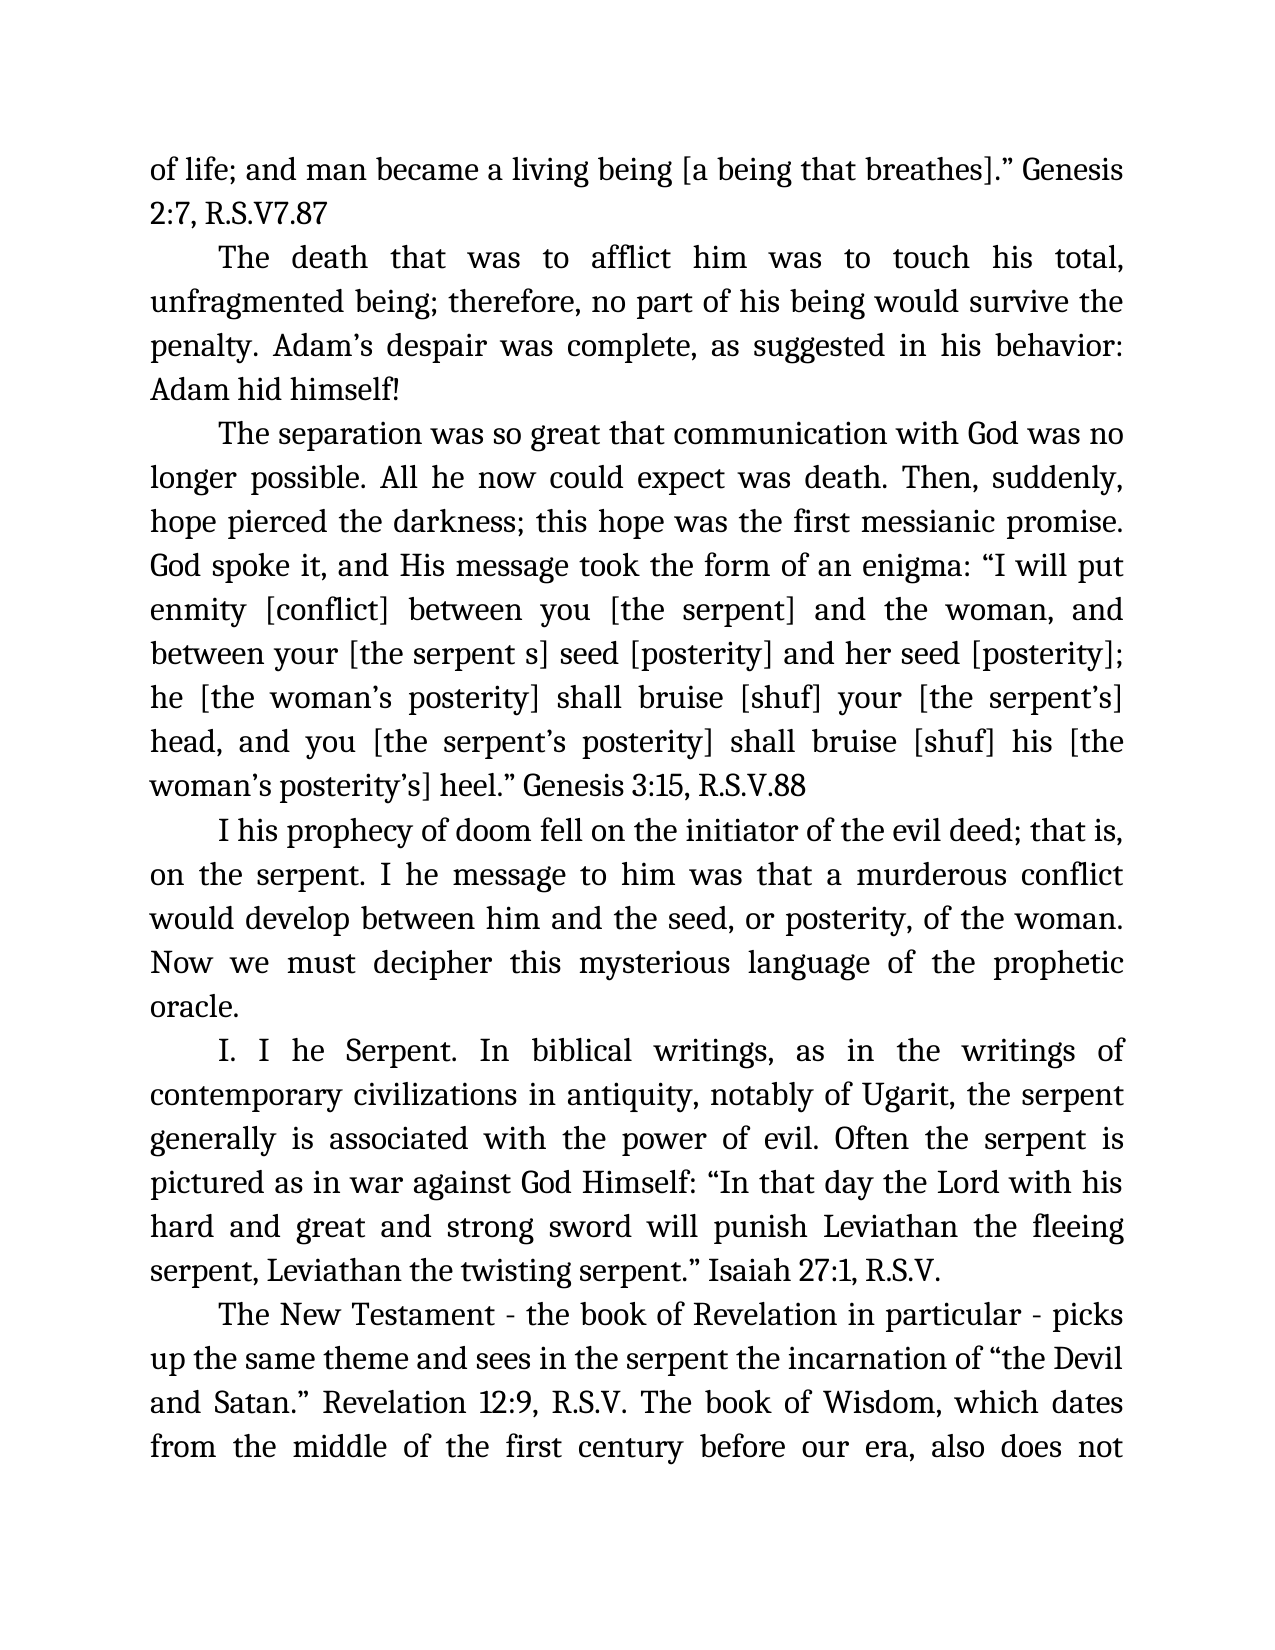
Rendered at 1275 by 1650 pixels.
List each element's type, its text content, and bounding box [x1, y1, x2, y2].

text I his prophecy of doom fell on the initiator of the evil deed; that is, on the serpent. I he message to him was that a murderous conflict would develop between him and the seed, or posterity, of the woman. Now we must decipher this mysterious language of the prophetic oracle. [150, 811, 1125, 1026]
text I. I he Serpent. In biblical writings, as in the writings of contemporary civilizations in antiquity, notably of Ugarit, the serpent generally is associated with the power of evil. Often the serpent is pictured as in war against God Himself: “In that day the Lord with his hard and great and strong sword will punish Leviathan the fleeing serpent, Leviathan the twisting serpent.” Isaiah 27:1, R.S.V. [150, 1031, 1125, 1290]
